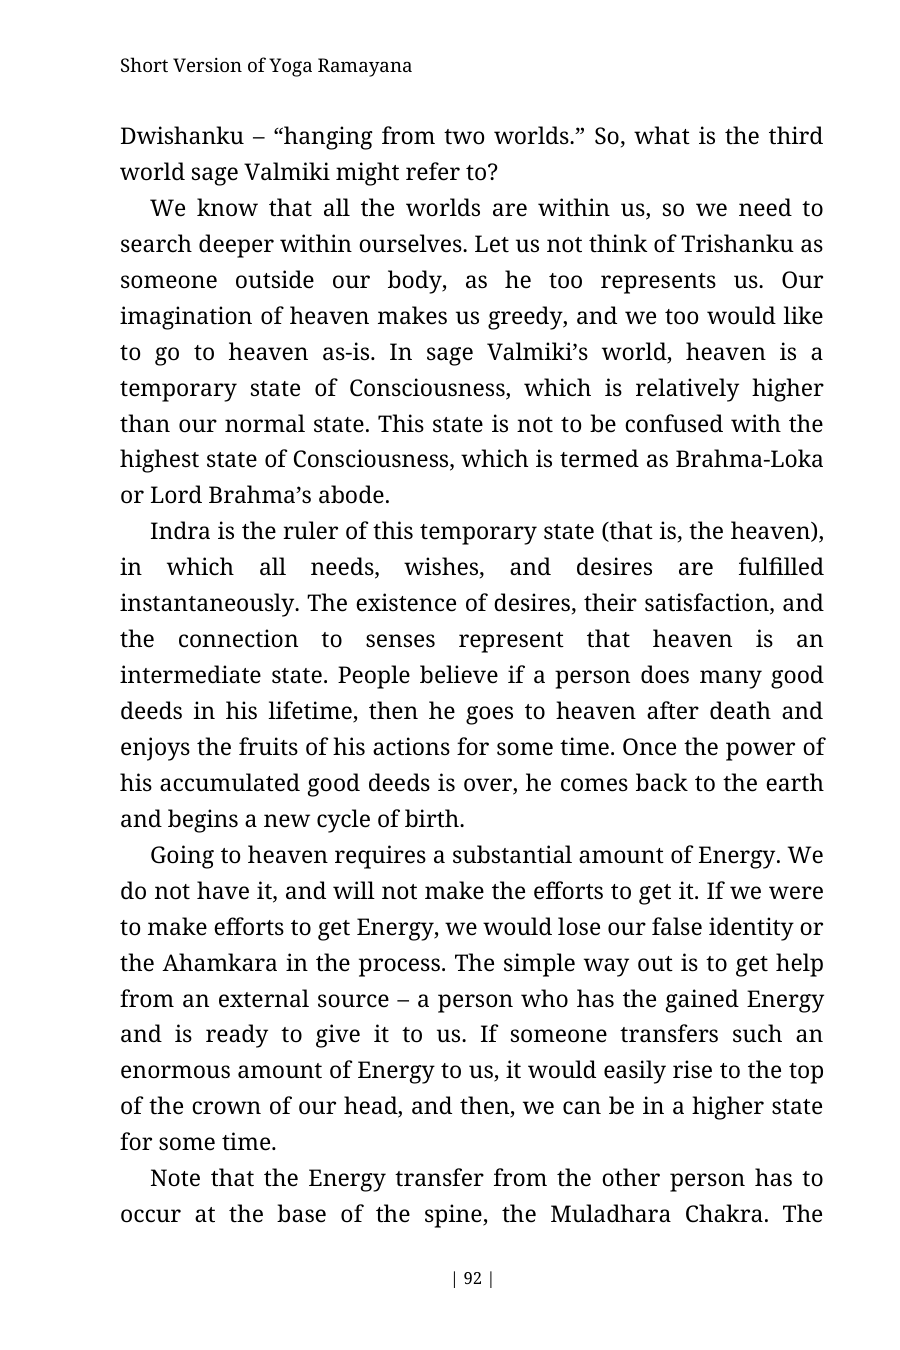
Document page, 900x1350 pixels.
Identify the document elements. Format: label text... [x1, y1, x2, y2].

text We know that all the worlds are within us, so we need to search deeper within ourselves. Let us not think of Trishanku as someone outside our body, as he too represents us. Our imagination of heaven makes us greedy, and we too would like to go to heaven as-is. In sage Valmiki’s world, heaven is a temporary state of Consciousness, which is relatively higher than our normal state. This state is not to be confused with the highest state of Consciousness, which is termed as Brahma-Loka or Lord Brahma’s abode. [120, 192, 825, 511]
text Indra is the ruler of this temporary state (that is, the heaven), in which all needs, wishes, and desires are fulfilled instantaneously. The existence of desires, their satisfaction, and the connection to senses represent that heaven is an intermediate state. People believe if a person does many good deeds in his lifetime, then he goes to heaven after death and enjoys the fruits of his actions for some time. Once the power of his accumulated good deeds is over, he comes back to the earth and begins a new cycle of birth. [120, 515, 825, 834]
text Going to heaven requires a substantial amount of Energy. We do not have it, and will not make the efforts to get it. If we were to make efforts to get Energy, we would lose our false identity or the Ahamkara in the process. The simple way out is to get help from an external source – a person who has the gained Energy and is ready to give it to us. If someone transfers such an enormous amount of Energy to us, it would easily rise to the top of the crown of our head, and then, we can be in a higher state for some time. [120, 839, 825, 1157]
